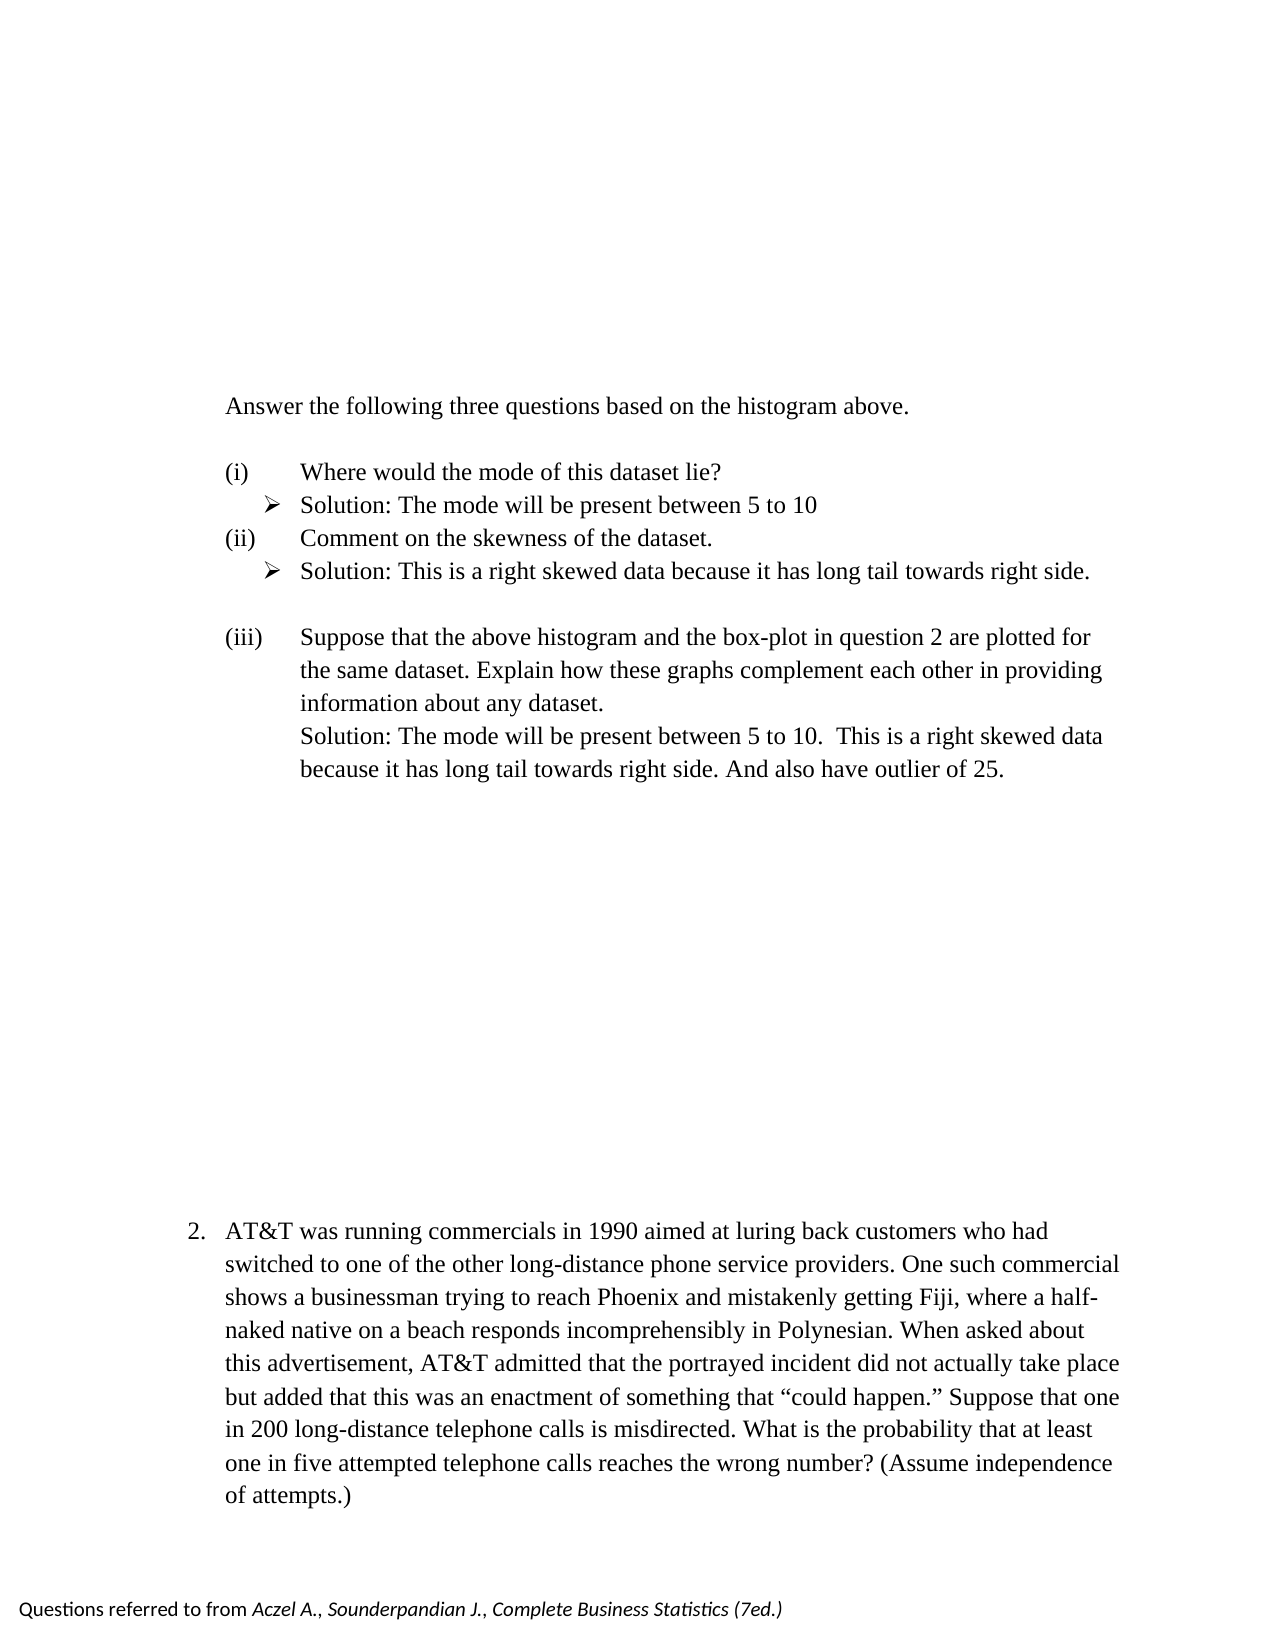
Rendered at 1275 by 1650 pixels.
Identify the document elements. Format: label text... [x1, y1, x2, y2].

list Answer the following three questions based on the histogram above. [225, 391, 1125, 420]
list Comment on the skewness of the dataset. [225, 523, 1125, 552]
list Where would the mode of this dataset lie? [225, 457, 1125, 486]
list Solution: The mode will be present between 5 to 10. This is a right skewed data because it has long tail towards right side. And also have outlier of 25. [300, 721, 1125, 783]
list Solution: The mode will be present between 5 to 10 [262, 490, 1125, 519]
list Solution: This is a right skewed data because it has long tail towards right side. [262, 556, 1125, 585]
list AT&T was running commercials in 1990 aimed at luring back customers who had switched to one of the other long-distance phone service providers. One such commercial shows a businessman trying to reach Phoenix and mistakenly getting Fiji, where a half-naked native on a beach responds incomprehensibly in Polynesian. When asked about this advertisement, AT&T admitted that the portrayed incident did not actually take place but added that this was an enactment of something that “could happen.” Suppose that one in 200 long-distance telephone calls is misdirected. What is the probability that at least one in five attempted telephone calls reaches the wrong number? (Assume independence of attempts.) [187, 1216, 1125, 1509]
list Suppose that the above histogram and the box-plot in question 2 are plotted for the same dataset. Explain how these graphs complement each other in providing information about any dataset. [225, 622, 1125, 717]
